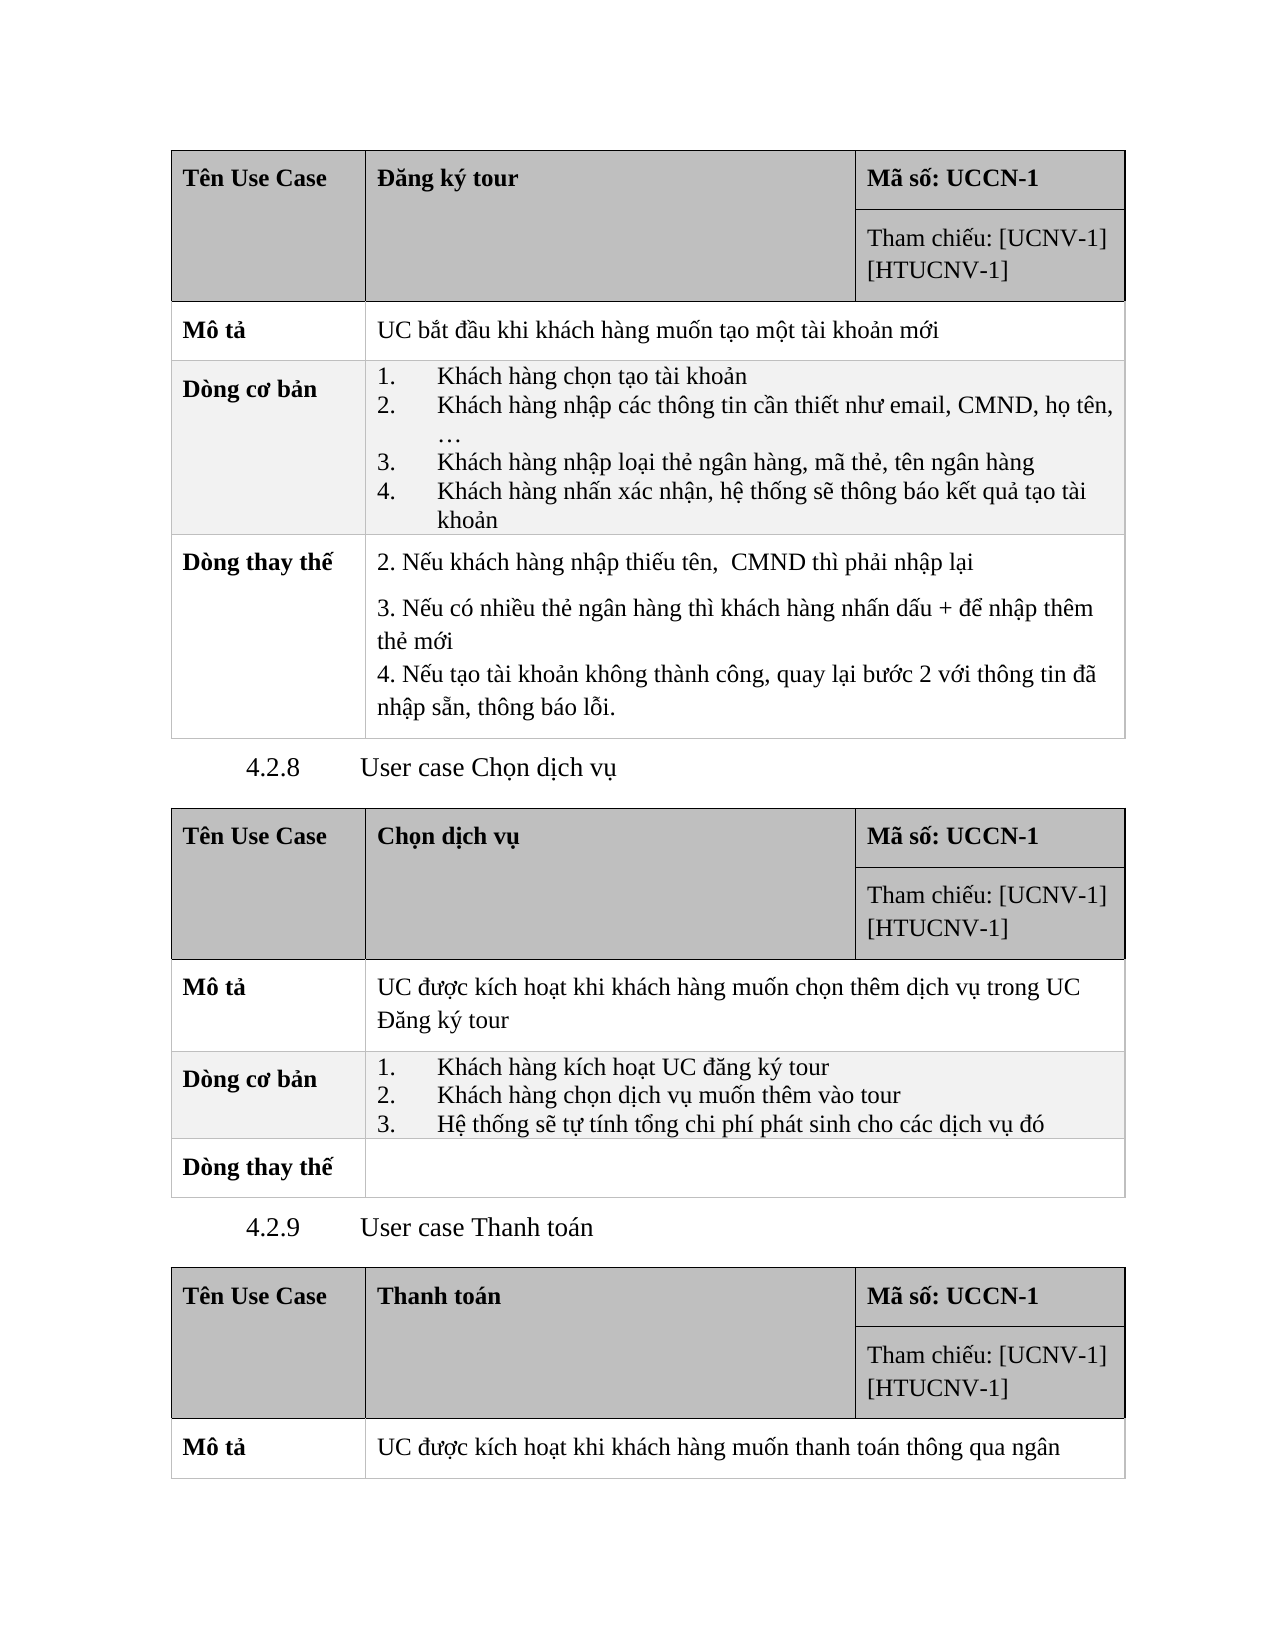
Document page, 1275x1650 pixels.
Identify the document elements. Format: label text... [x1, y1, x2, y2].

table_cell Dòng thay thế [172, 535, 365, 737]
table_header Mã số: UCCN-1 [856, 151, 1124, 209]
list User case Thanh toán [300, 1211, 1125, 1242]
table_header Mã số: UCCN-1 [856, 809, 1124, 867]
table_header Tên Use Case [172, 1268, 365, 1418]
table_cell Mô tả [172, 302, 365, 360]
table_cell 2. Nếu khách hàng nhập thiếu tên, CMND thì phải nhập lại 3. Nếu có nhiều thẻ ngân hàng thì khách hàng nhấn dấu + để nhập thêm thẻ mới 4. Nếu tạo tài khoản không thành công, quay lại bước 2 với thông tin đã nhập sẵn, thông báo lỗi. [366, 535, 1124, 737]
table_cell Khách hàng chọn tạo tài khoản Khách hàng nhập các thông tin cần thiết như email, CMND, họ tên, … Khách hàng nhập loại thẻ ngân hàng, mã thẻ, tên ngân hàng Khách hàng nhấn xác nhận, hệ thống sẽ thông báo kết quả tạo tài khoản [366, 361, 1124, 534]
table_header Đăng ký tour [366, 151, 855, 301]
table_cell Tham chiếu: [UCNV-1] [HTUCNV-1] [856, 210, 1124, 301]
table_header Chọn dịch vụ [366, 809, 855, 959]
table_header Thanh toán [366, 1268, 855, 1418]
list User case Chọn dịch vụ [300, 751, 1125, 782]
table_cell Mô tả [172, 960, 365, 1051]
table_cell Dòng cơ bản [172, 1052, 365, 1138]
table_header Tên Use Case [172, 809, 365, 959]
table_cell Dòng thay thế [172, 1139, 365, 1197]
table_cell Tham chiếu: [UCNV-1] [HTUCNV-1] [856, 868, 1124, 959]
table_cell UC bắt đầu khi khách hàng muốn tạo một tài khoản mới [366, 302, 1124, 360]
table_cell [366, 1419, 1124, 1477]
table_cell Tham chiếu: [UCNV-1] [HTUCNV-1] [856, 1327, 1124, 1418]
table_cell [366, 1139, 1124, 1197]
table_header Mã số: UCCN-1 [856, 1268, 1124, 1326]
table_cell Dòng cơ bản [172, 361, 365, 534]
table_cell Mô tả [172, 1419, 365, 1477]
table_header Tên Use Case [172, 151, 365, 301]
table_cell Khách hàng kích hoạt UC đăng ký tour Khách hàng chọn dịch vụ muốn thêm vào tour Hệ thống sẽ tự tính tổng chi phí phát sinh cho các dịch vụ đó [366, 1052, 1124, 1138]
table_cell UC được kích hoạt khi khách hàng muốn chọn thêm dịch vụ trong UC Đăng ký tour [366, 960, 1124, 1051]
